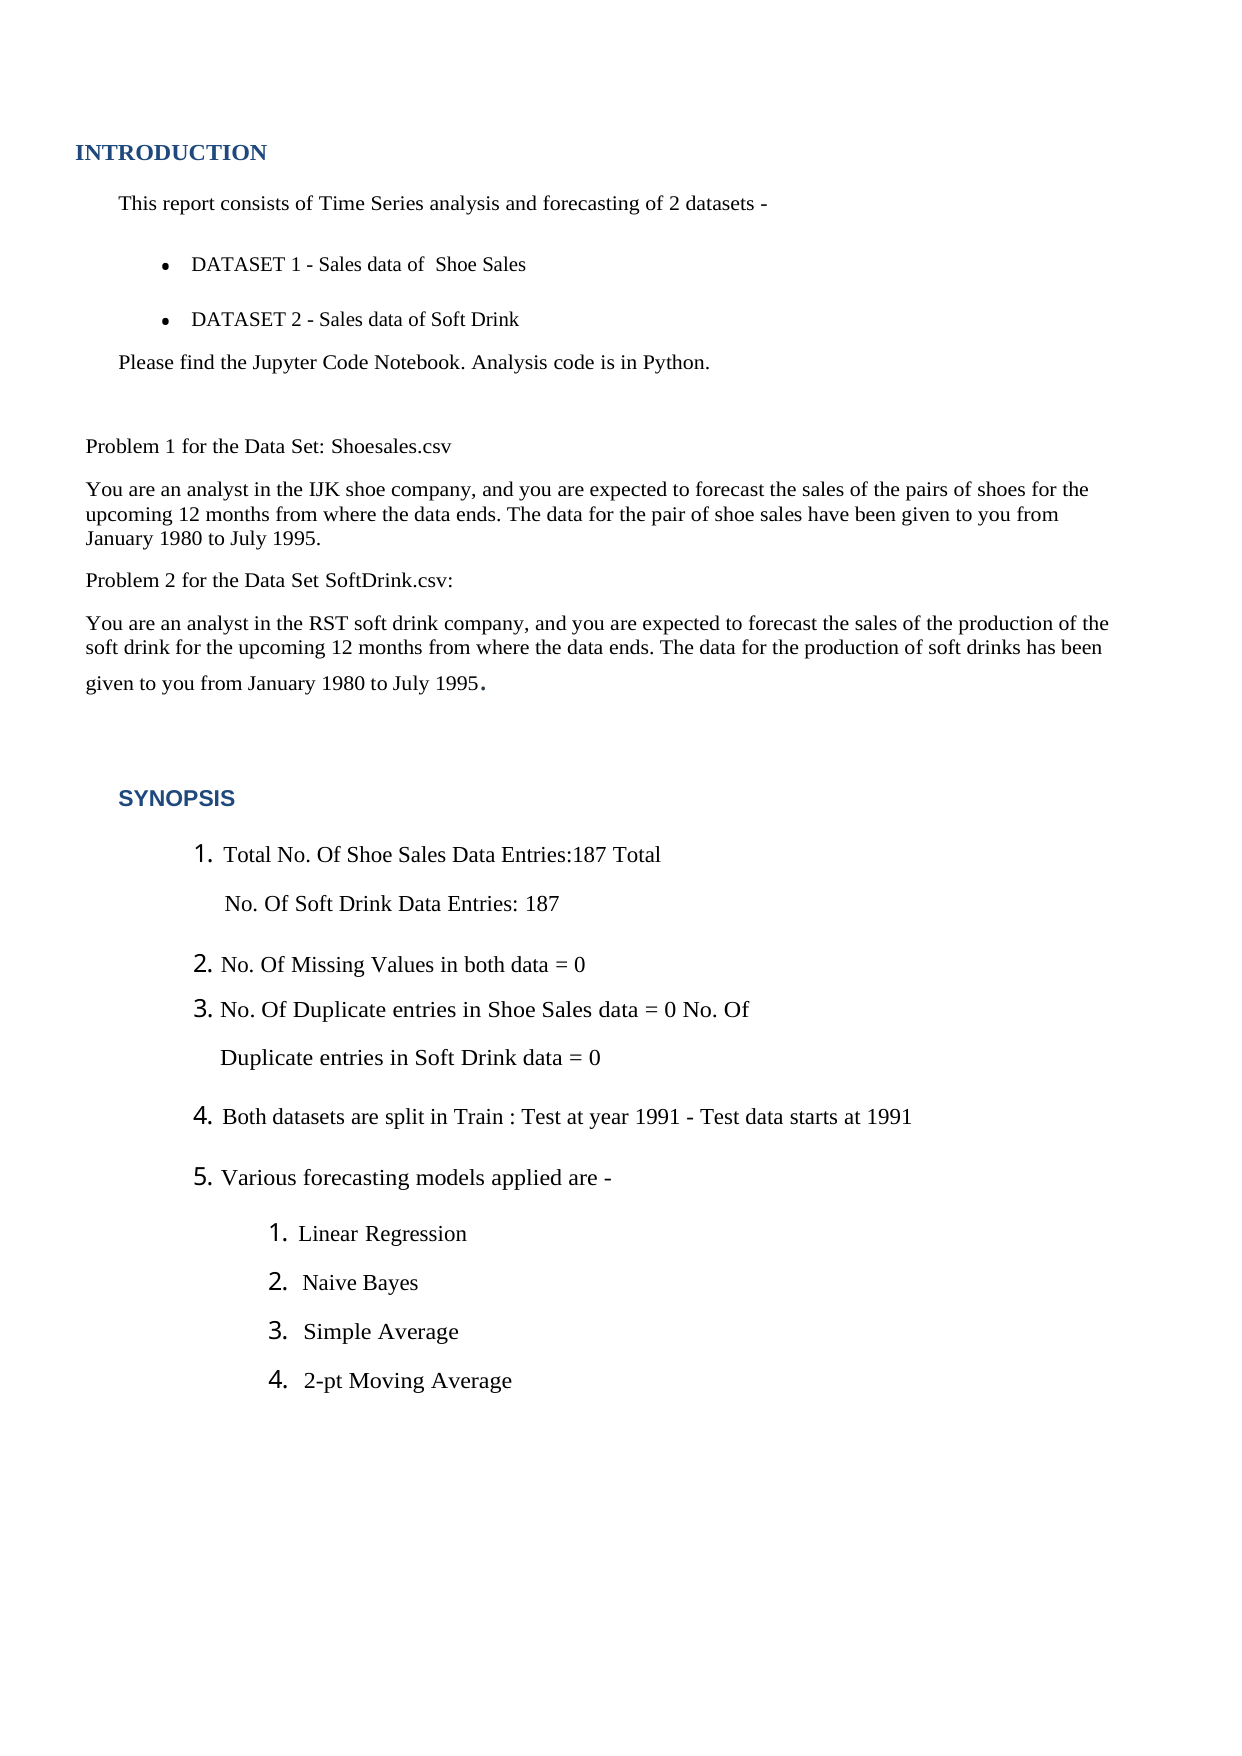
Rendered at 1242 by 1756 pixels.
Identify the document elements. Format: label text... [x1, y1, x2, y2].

list Both datasets are split in Train : Test at year 1991 - Test data starts at 1991 [193, 1098, 1219, 1132]
subtitle Problem 1 for the Data Set: Shoesales.csv [85, 434, 1219, 458]
list Various forecasting models applied are - [193, 1159, 1219, 1193]
list DATASET 1 - Sales data of Shoe Sales [160, 228, 1219, 283]
title INTRODUCTION [75, 139, 1219, 165]
text You are an analyst in the IJK shoe company, and you are expected to forecast the sales of the pairs of shoes for the upcoming 12 months from where the data ends. The data for the pair of shoe sales have been given to you from January 1980 to July 1995. [85, 477, 1112, 549]
list Simple Average [268, 1313, 1219, 1347]
list Total No. Of Shoe Sales Data Entries:187 Total No. Of Soft Drink Data Entries: 187 [193, 836, 687, 916]
title SYNOPSIS [118, 784, 1219, 811]
subtitle Problem 2 for the Data Set SoftDrink.csv: [85, 568, 1219, 592]
text Please find the Jupyter Code Notebook. Analysis code is in Python. [118, 349, 1219, 374]
list Naive Bayes [268, 1264, 1219, 1298]
list DATASET 2 - Sales data of Soft Drink [160, 283, 1219, 338]
list 2-pt Moving Average [268, 1362, 1219, 1396]
subtitle You are an analyst in the RST soft drink company, and you are expected to forecast the sales of the production of the soft drink for the upcoming 12 months from where the data ends. The data for the production of soft drinks has been given to you from January 1980 to July 1995. [85, 611, 1119, 699]
list No. Of Duplicate entries in Shoe Sales data = 0 No. Of Duplicate entries in Soft Drink data = 0 [193, 991, 761, 1071]
list Linear Regression [268, 1215, 1219, 1249]
text This report consists of Time Series analysis and forecasting of 2 datasets - [118, 191, 1219, 215]
list No. Of Missing Values in both data = 0 [193, 946, 1219, 980]
